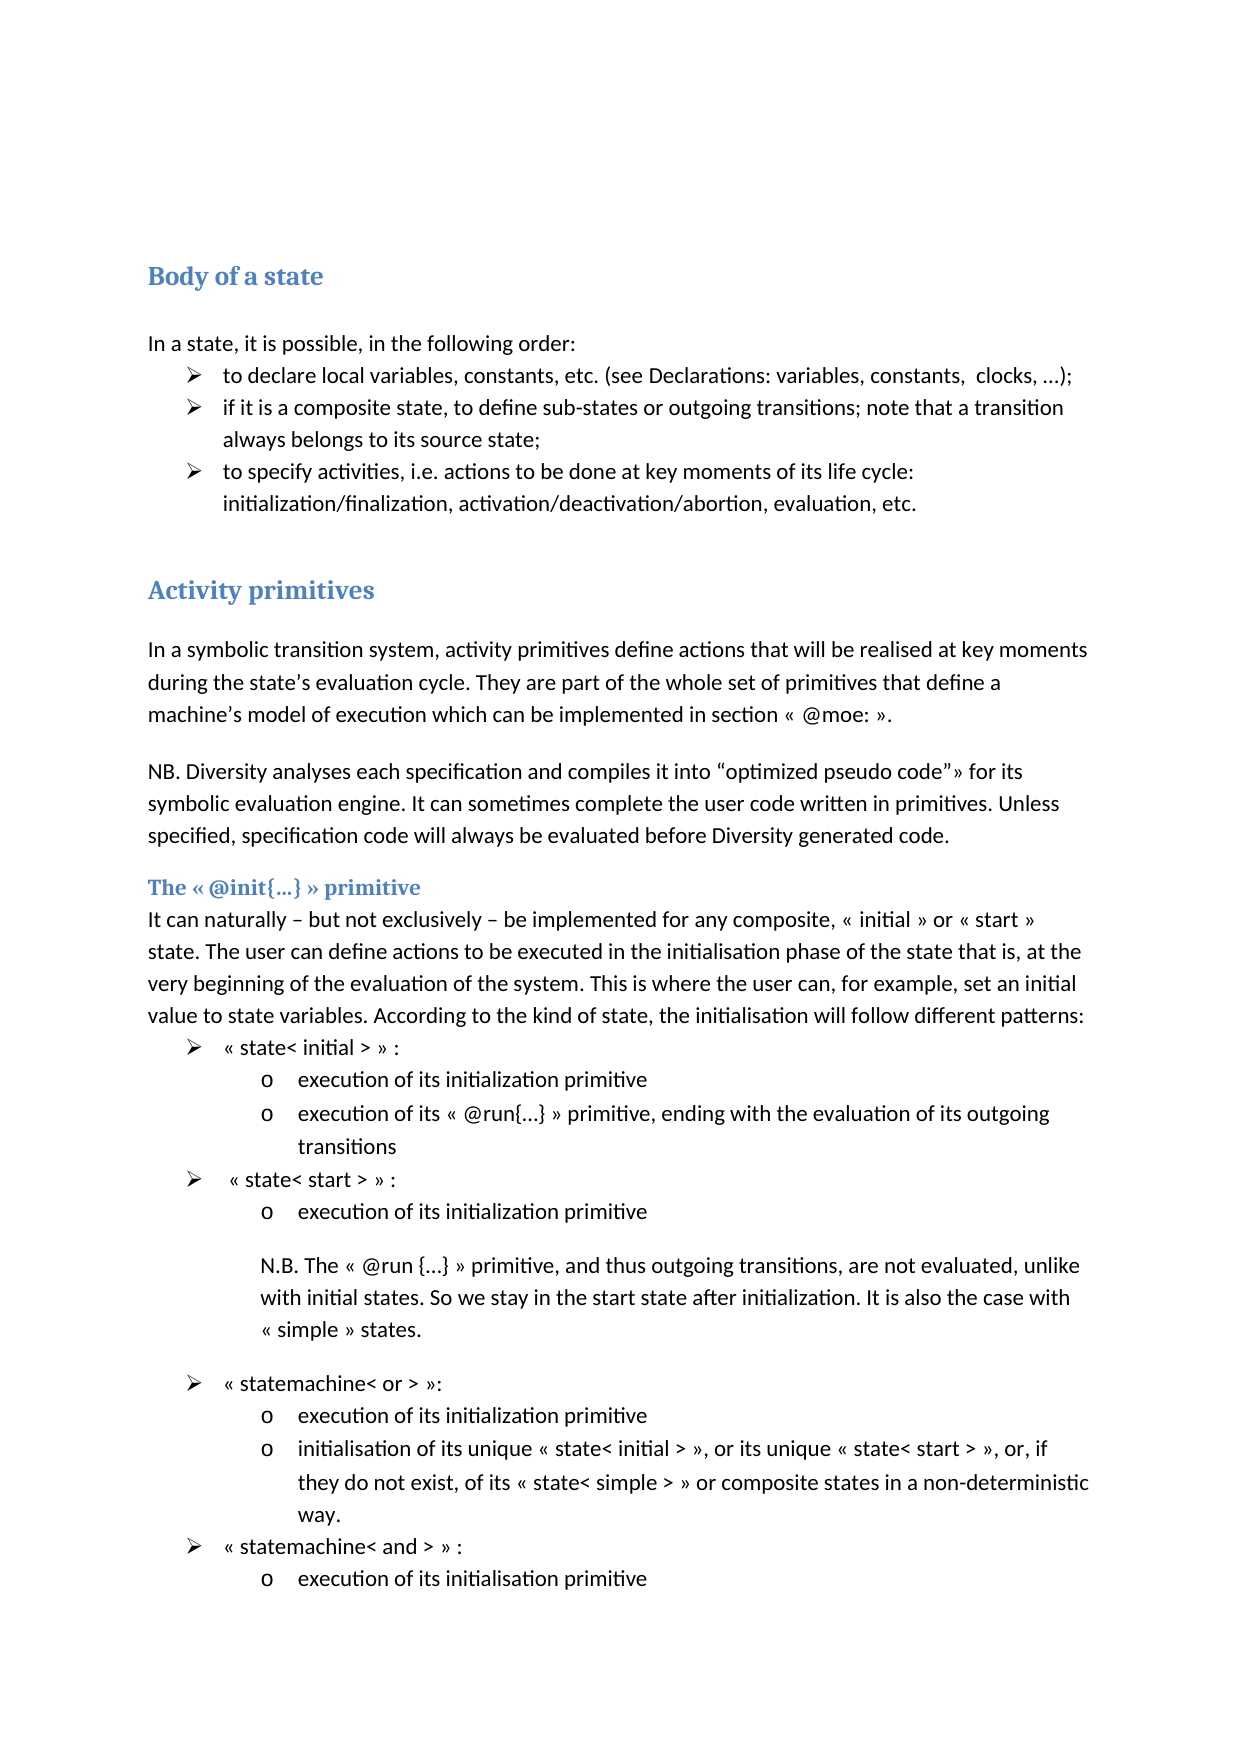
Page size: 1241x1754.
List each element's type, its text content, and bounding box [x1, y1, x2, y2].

list execution of its initialization primitive [260, 1401, 1093, 1430]
text In a symbolic transition system, activity primitives define actions that will be realised at key moments during the state’s evaluation cycle. They are part of the whole set of primitives that define a machine’s model of execution which can be implemented in section « @moe: ». [148, 636, 1093, 728]
text NB. Diversity analyses each specification and compiles it into “optimized pseudo code”» for its symbolic evaluation engine. It can sometimes complete the user code written in primitives. Unless specified, specification code will always be evaluated before Diversity generated code. [148, 757, 1093, 849]
list « state< start > » : [185, 1165, 1093, 1193]
text N.B. The « @run {…} » primitive, and thus outgoing transitions, are not evaluated, unlike with initial states. So we stay in the start state after initialization. It is also the case with « simple » states. [260, 1251, 1093, 1344]
list « statemachine< or > »: [185, 1369, 1093, 1397]
text It can naturally – but not exclusively – be implemented for any composite, « initial » or « start » state. The user can define actions to be executed in the initialisation phase of the state that is, at the very beginning of the evaluation of the system. This is where the user can, for example, set an initial value to state variables. According to the kind of state, the initialisation will follow different patterns: [148, 905, 1093, 1029]
subtitle Body of a state [148, 261, 1093, 292]
list to specify activities, i.e. actions to be done at key moments of its life cycle: initialization/finalization, activation/deactivation/abortion, evaluation, etc. [185, 457, 1093, 518]
text In a state, it is possible, in the following order: [148, 329, 1093, 357]
list to declare local variables, constants, etc. (see Declarations: variables, constants, clocks, …); [185, 361, 1093, 389]
list execution of its initialization primitive [260, 1197, 1093, 1226]
list initialisation of its unique « state< initial > », or its unique « state< start > », or, if they do not exist, of its « state< simple > » or composite states in a non-deterministic way. [260, 1434, 1093, 1528]
list « statemachine< and > » : [185, 1532, 1093, 1560]
list execution of its initialisation primitive [260, 1564, 1093, 1593]
list « state< initial > » : [185, 1033, 1093, 1061]
list execution of its « @run{…} » primitive, ending with the evaluation of its outgoing transitions [260, 1099, 1093, 1161]
list if it is a composite state, to define sub-states or outgoing transitions; note that a transition always belongs to its source state; [185, 393, 1093, 453]
list execution of its initialization primitive [260, 1066, 1093, 1095]
subtitle The « @init{…} » primitive [148, 874, 1093, 901]
subtitle Activity primitives [148, 575, 1093, 606]
